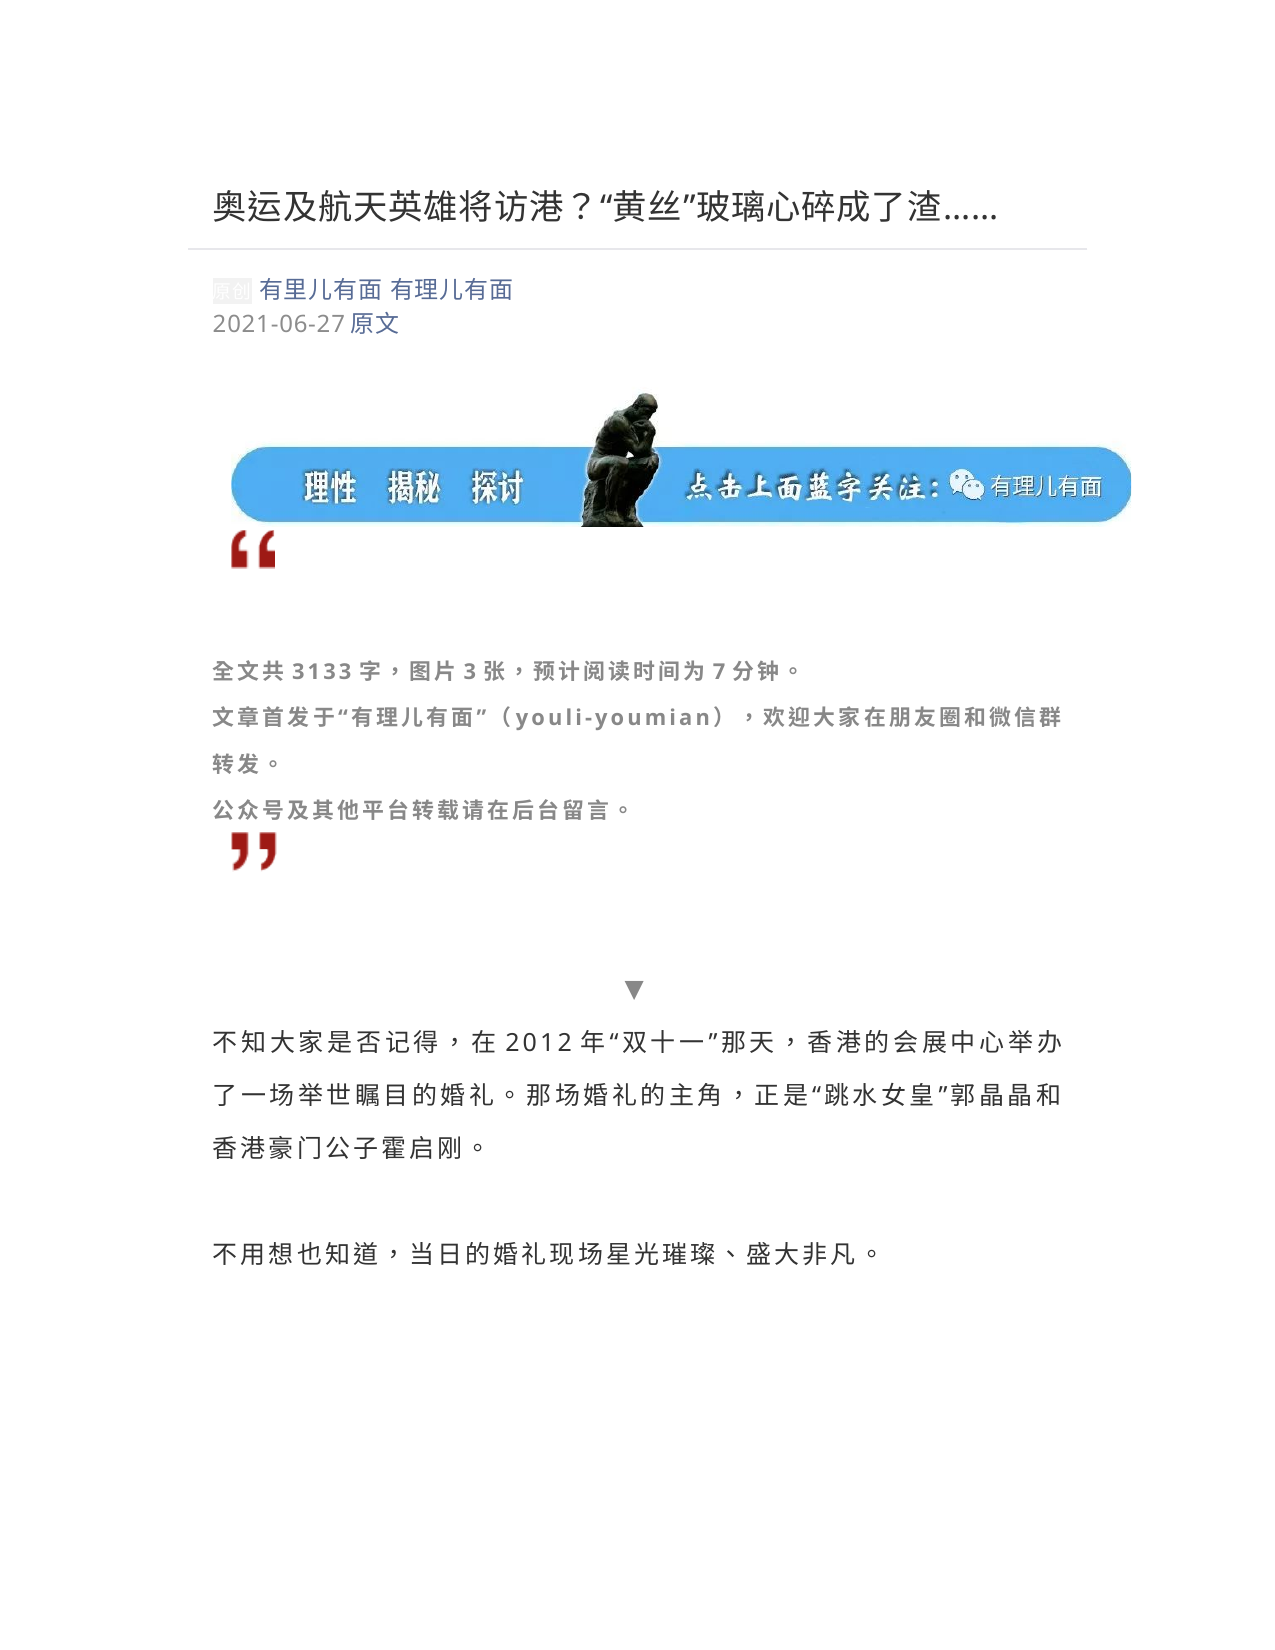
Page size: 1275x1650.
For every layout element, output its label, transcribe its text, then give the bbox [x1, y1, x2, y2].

text 不知大家是否记得，在2012年“双十一”那天，香港的会展中心举办了一场举世瞩目的婚礼。那场婚礼的主角，正是“跳水女皇”郭晶晶和香港豪门公子霍启刚。 [212, 1005, 1062, 1164]
picture [231, 832, 277, 872]
title 奥运及航天英雄将访港？“黄丝”玻璃心碎成了渣…… [187, 150, 1087, 250]
text 公众号及其他平台转载请在后台留言。 [212, 778, 1062, 825]
text 文章首发于“有理儿有面”（youli-youmian），欢迎大家在朋友圈和微信群转发。 [212, 685, 1062, 778]
text ▼ [212, 961, 1062, 1005]
picture [231, 530, 275, 569]
text 2021-06-27原文 发表于 [212, 306, 1062, 340]
picture [231, 374, 1132, 527]
text 全文共3133字，图片3张，预计阅读时间为7分钟。 [212, 639, 1062, 685]
list 原创 有里儿有面 有理儿有面 [212, 272, 1062, 306]
text 不用想也知道，当日的婚礼现场星光璀璨、盛大非凡。 [212, 1218, 1062, 1271]
